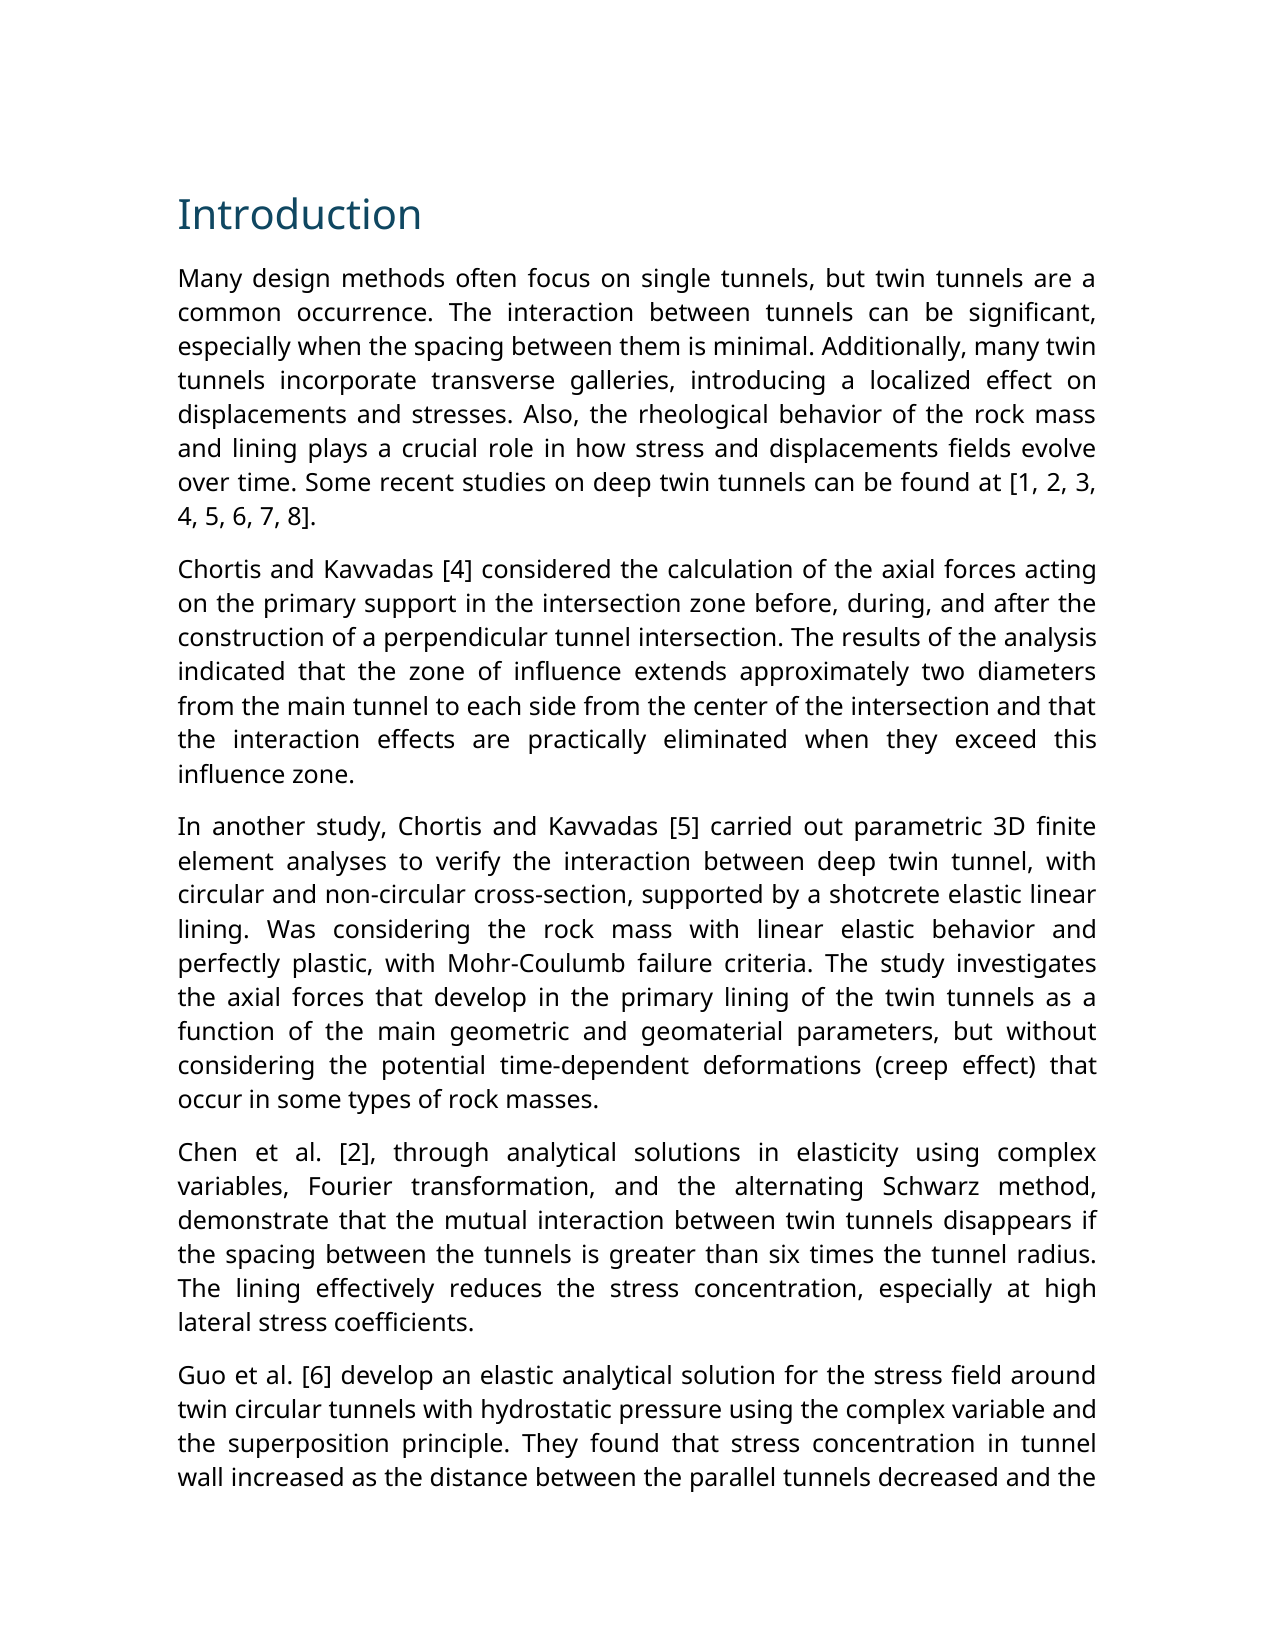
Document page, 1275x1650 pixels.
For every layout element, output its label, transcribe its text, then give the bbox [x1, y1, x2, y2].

text Chen et al. [2], through analytical solutions in elasticity using complex variables, Fourier transformation, and the alternating Schwarz method, demonstrate that the mutual interaction between twin tunnels disappears if the spacing between the tunnels is greater than six times the tunnel radius. The lining effectively reduces the stress concentration, especially at high lateral stress coefficients. [177, 1134, 1098, 1339]
text Chortis and Kavvadas [4] considered the calculation of the axial forces acting on the primary support in the intersection zone before, during, and after the construction of a perpendicular tunnel intersection. The results of the analysis indicated that the zone of influence extends approximately two diameters from the main tunnel to each side from the center of the intersection and that the interaction effects are practically eliminated when they exceed this influence zone. [177, 552, 1098, 790]
text Many design methods often focus on single tunnels, but twin tunnels are a common occurrence. The interaction between tunnels can be significant, especially when the spacing between them is minimal. Additionally, many twin tunnels incorporate transverse galleries, introducing a localized effect on displacements and stresses. Also, the rheological behavior of the rock mass and lining plays a crucial role in how stress and displacements fields evolve over time. Some recent studies on deep twin tunnels can be found at [1, 2, 3, 4, 5, 6, 7, 8]. [177, 261, 1098, 533]
subtitle Introduction [177, 185, 1098, 242]
text In another study, Chortis and Kavvadas [5] carried out parametric 3D finite element analyses to verify the interaction between deep twin tunnel, with circular and non-circular cross-section, supported by a shotcrete elastic linear lining. Was considering the rock mass with linear elastic behavior and perfectly plastic, with Mohr-Coulumb failure criteria. The study investigates the axial forces that develop in the primary lining of the twin tunnels as a function of the main geometric and geomaterial parameters, but without considering the potential time-dependent deformations (creep effect) that occur in some types of rock masses. [177, 809, 1098, 1116]
